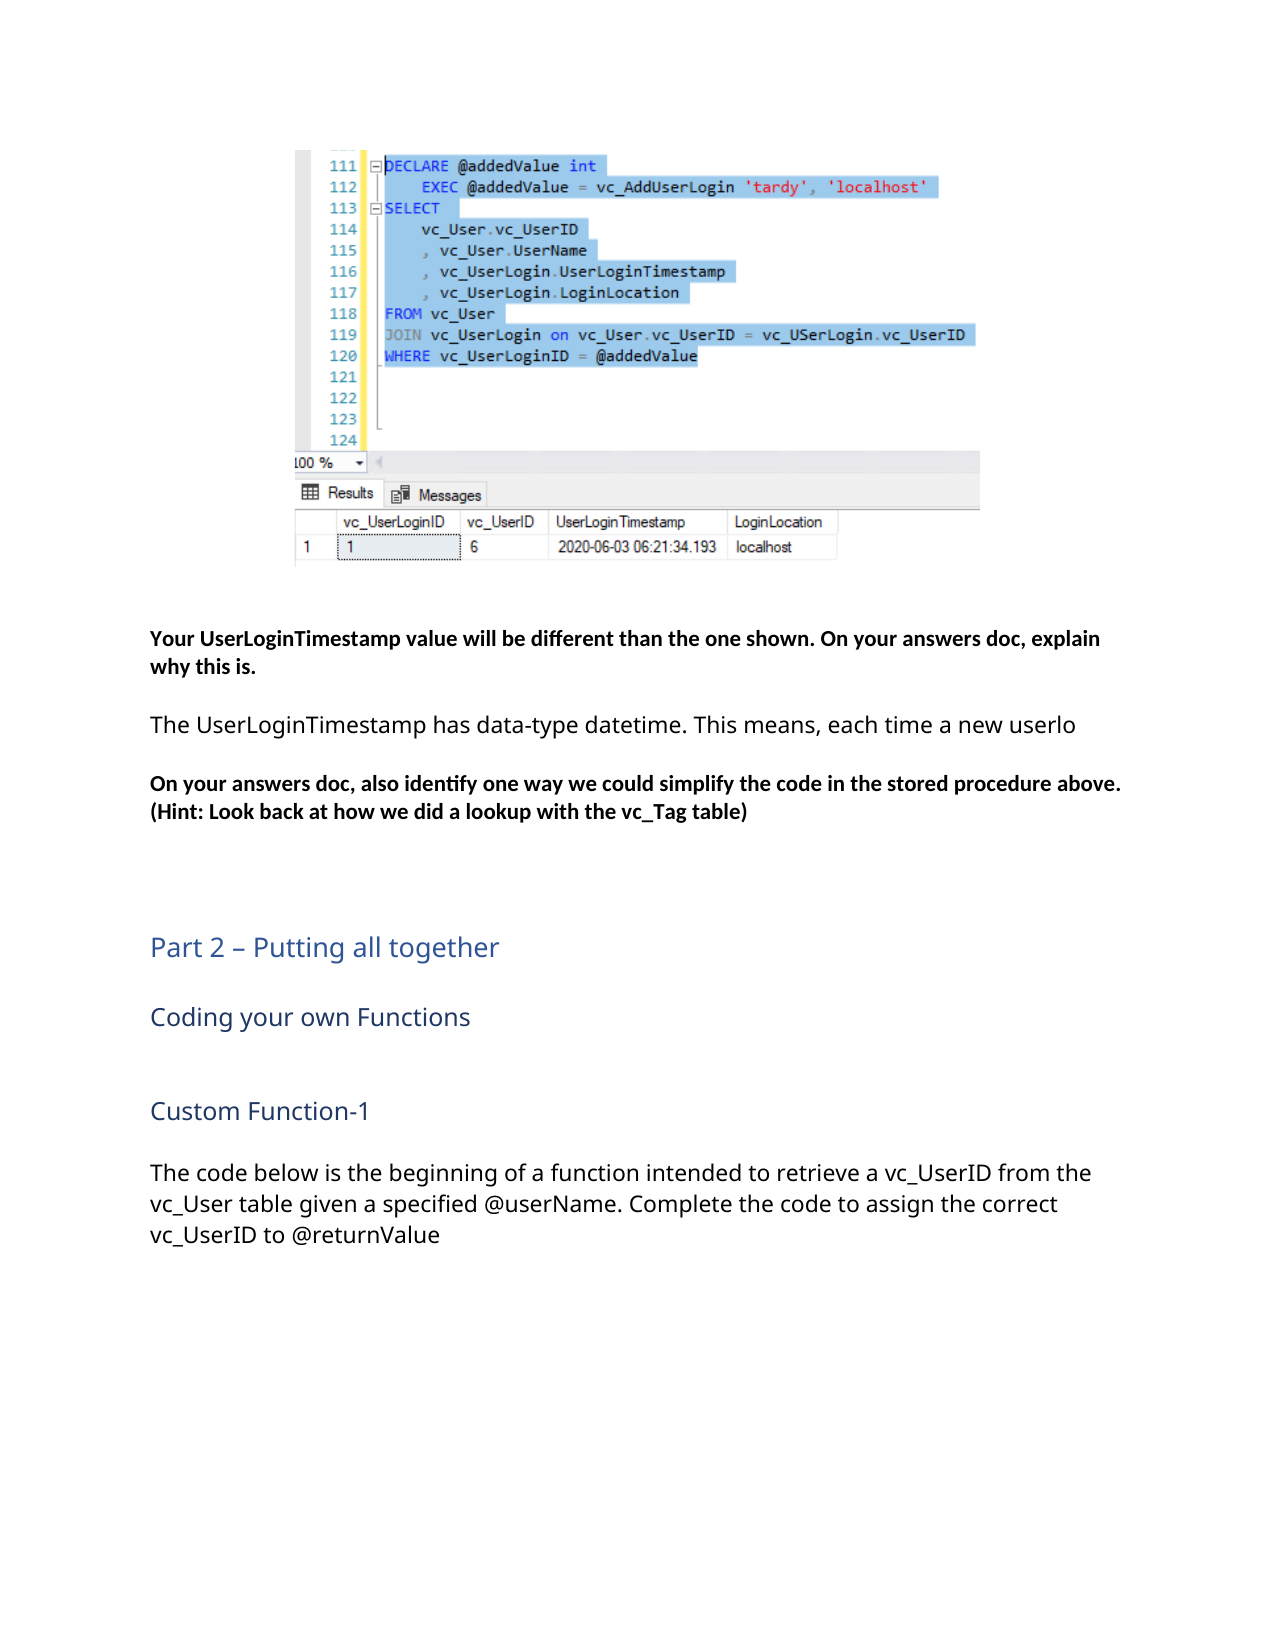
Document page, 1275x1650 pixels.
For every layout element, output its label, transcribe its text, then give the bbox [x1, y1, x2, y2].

text Custom Function-1 [150, 1094, 1125, 1128]
text Your UserLoginTimestamp value will be different than the one shown. On your answers doc, explain why this is. [150, 624, 1125, 680]
text The UserLoginTimestamp has data-type datetime. This means, each time a new userlo [150, 709, 1125, 740]
subtitle Part 2 – Putting all together [150, 928, 1125, 965]
picture [294, 150, 981, 567]
text The code below is the beginning of a function intended to retrieve a vc_UserID from the vc_User table given a specified @userName. Complete the code to assign the correct vc_UserID to @returnValue [150, 1157, 1125, 1251]
subtitle Coding your own Functions [150, 1000, 1125, 1034]
text On your answers doc, also identify one way we could simplify the code in the stored procedure above. (Hint: Look back at how we did a lookup with the vc_Tag table) [150, 769, 1125, 826]
